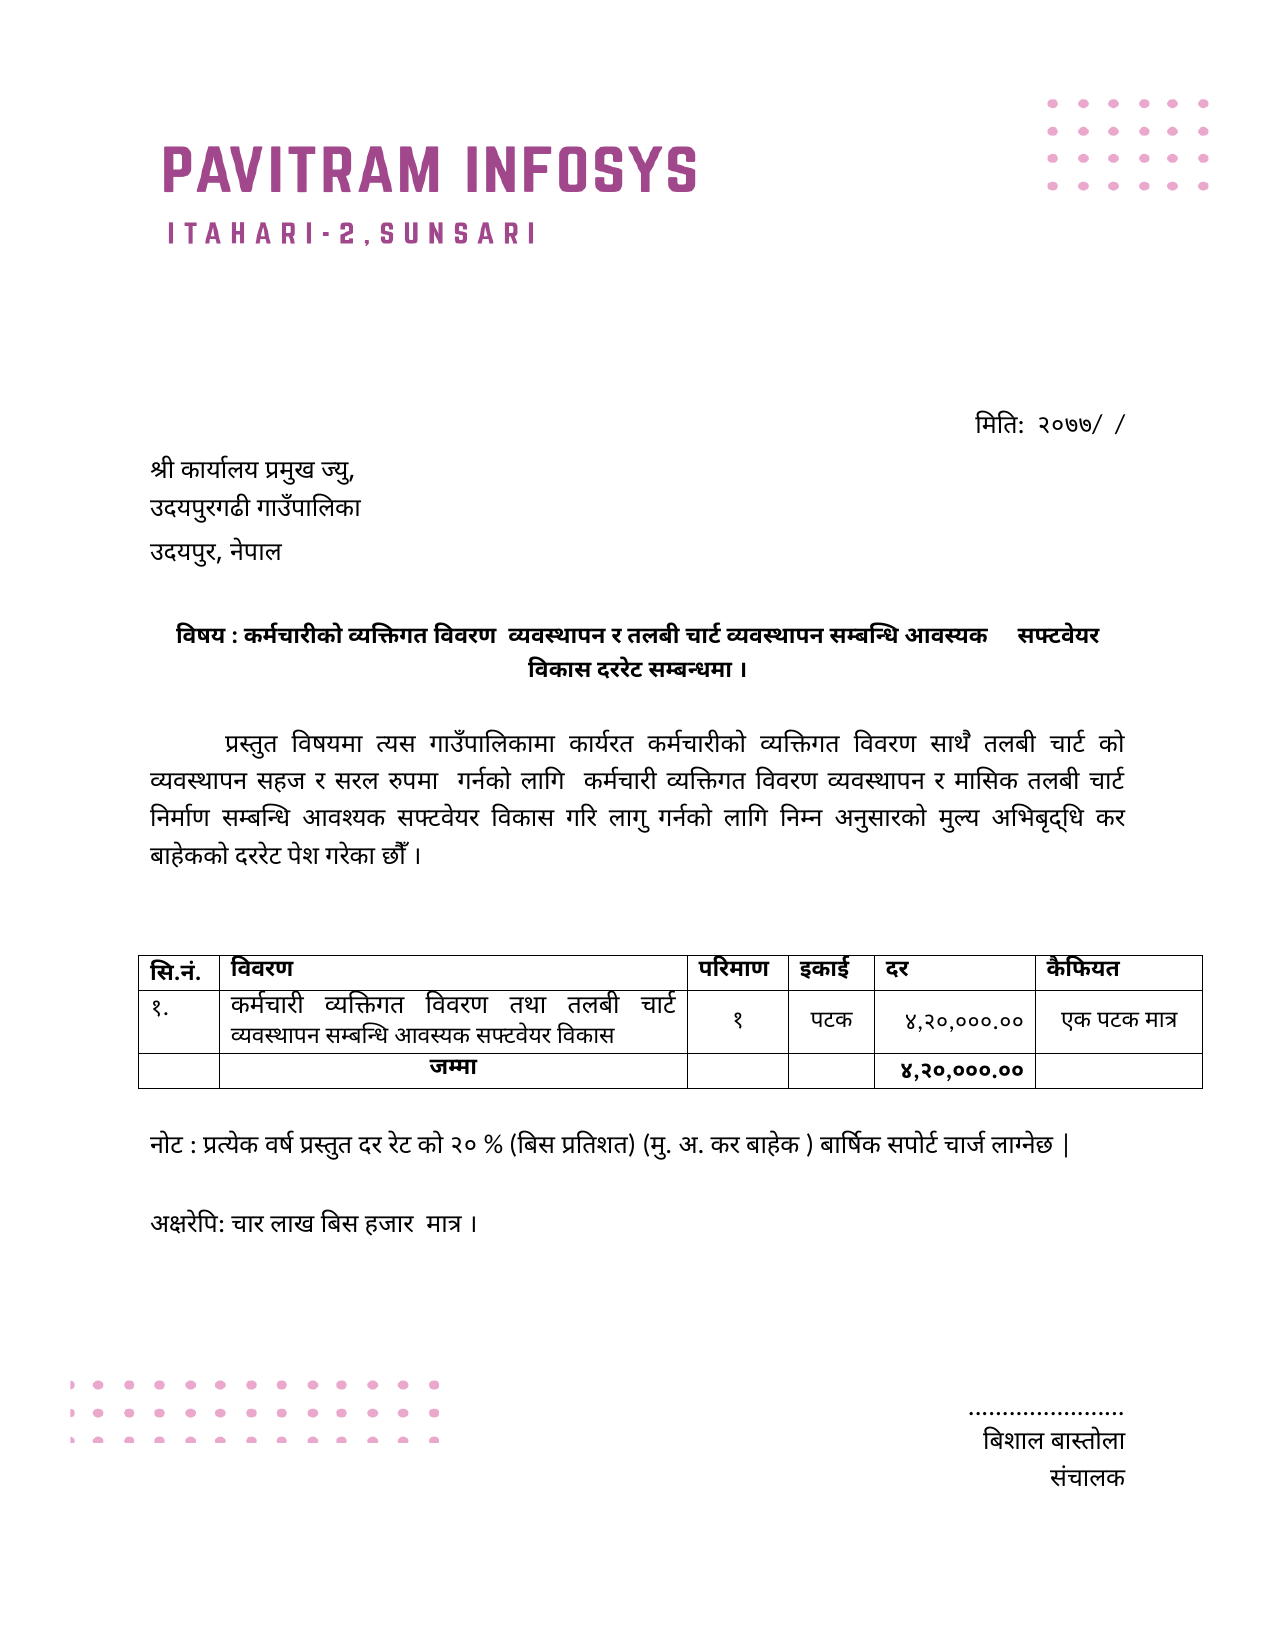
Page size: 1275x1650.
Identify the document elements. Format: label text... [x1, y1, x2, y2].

text विषय : कर्मचारीको व्यक्तिगत विवरण व्यवस्थापन र तलबी चार्ट व्यवस्थापन सम्बन्धि आवस्यक सफ्टवेयर विकास दररेट सम्बन्धमा । [150, 619, 1125, 687]
text उदयपुर, नेपाल [150, 532, 1125, 571]
table_cell पटक [789, 991, 874, 1053]
table_cell [1036, 1054, 1202, 1088]
table_header सि.नं. [139, 956, 219, 990]
table_cell जम्मा [220, 1054, 687, 1088]
table_header कैफियत [1036, 956, 1202, 990]
table_cell ४,२०,०००.०० [875, 991, 1035, 1053]
table_cell कर्मचारी व्यक्तिगत विवरण तथा तलबी चार्ट व्यवस्थापन सम्बन्धि आवस्यक सफ्टवेयर विकास [220, 991, 687, 1053]
table_header इकाई [789, 956, 874, 990]
text मिति: २०७७/ / [150, 407, 1125, 444]
picture [70, 62, 1213, 1443]
table_cell एक पटक मात्र [1036, 991, 1202, 1053]
table_cell १. [139, 991, 219, 1053]
table_cell ४,२०,०००.०० [875, 1054, 1035, 1088]
text संचालक [150, 1464, 1125, 1497]
text प्रस्तुत विषयमा त्यस गाउँपालिकामा कार्यरत कर्मचारीको व्यक्तिगत विवरण साथै तलबी चार्ट को व्यवस्थापन सहज र सरल रुपमा गर्नको लागि कर्मचारी व्यक्तिगत विवरण व्यवस्थापन र मासिक तलबी चार्ट निर्माण सम्बन्धि आवश्यक सफ्टवेयर विकास गरि लागु गर्नको लागि निम्न अनुसारको मुल्य अभिबृद्धि कर बाहेकको दररेट पेश गरेका छौँ । [150, 729, 1125, 874]
text अक्षरेपि: चार लाख बिस हजार मात्र । [150, 1207, 1125, 1243]
text नोट : प्रत्येक वर्ष प्रस्तुत दर रेट को २० % (बिस प्रतिशत) (मु. अ. कर बाहेक ) बार्षिक सपोर्ट चार्ज लाग्नेछ | [150, 1127, 1125, 1163]
table_cell [688, 1054, 788, 1088]
text ....................... [150, 1389, 1125, 1422]
text उदयपुरगढी गाउँपालिका [150, 494, 1125, 527]
table_cell १ [688, 991, 788, 1053]
table_header दर [875, 956, 1035, 990]
table_cell [789, 1054, 874, 1088]
table_cell [139, 1054, 219, 1088]
table_header विवरण [220, 956, 687, 990]
text बिशाल बास्तोला [150, 1427, 1125, 1459]
text श्री कार्यालय प्रमुख ज्यु, [150, 449, 1125, 488]
table_header परिमाण [688, 956, 788, 990]
